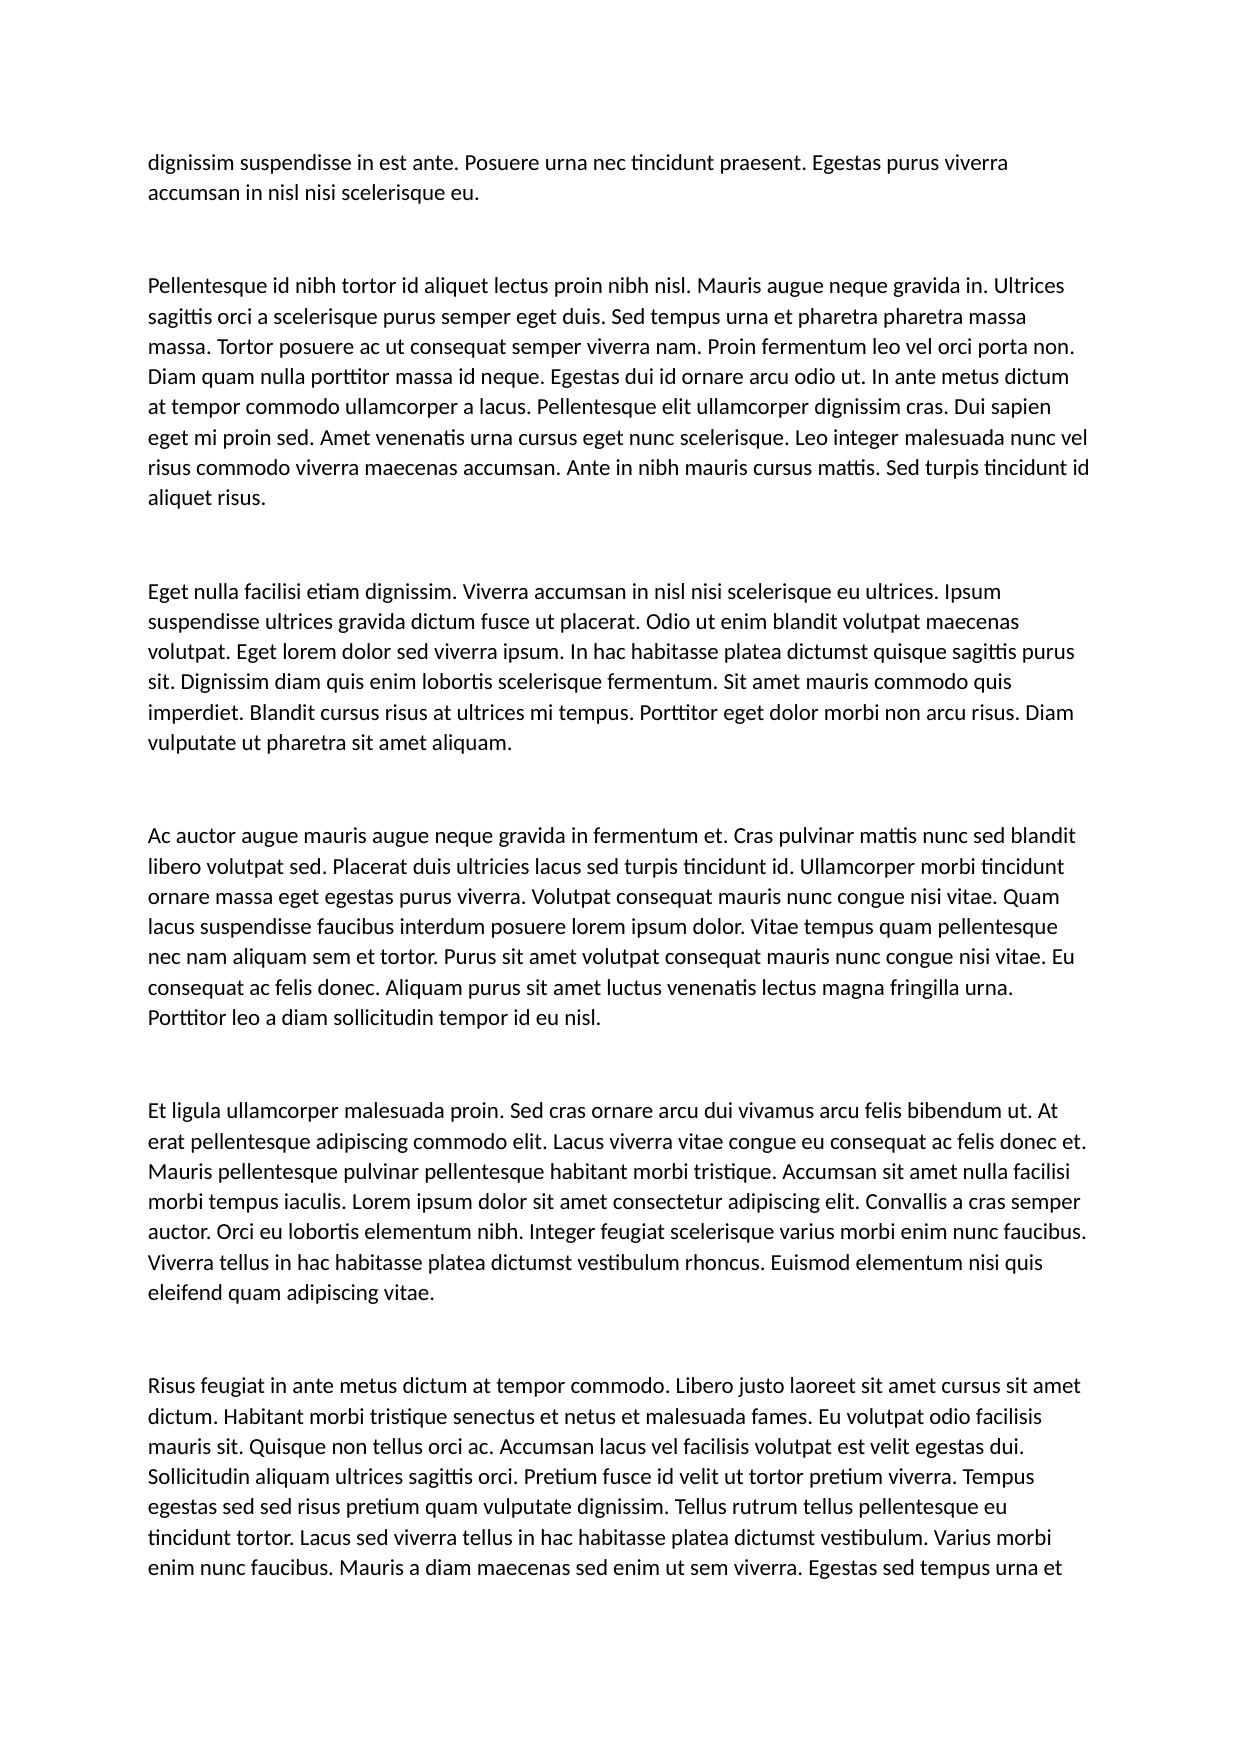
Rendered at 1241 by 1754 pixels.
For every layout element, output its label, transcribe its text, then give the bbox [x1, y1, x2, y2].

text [148, 148, 1093, 206]
text Pellentesque id nibh tortor id aliquet lectus proin nibh nisl. Mauris augue neque gravida in. Ultrices sagittis orci a scelerisque purus semper eget duis. Sed tempus urna et pharetra pharetra massa massa. Tortor posuere ac ut consequat semper viverra nam. Proin fermentum leo vel orci porta non. Diam quam nulla porttitor massa id neque. Egestas dui id ornare arcu odio ut. In ante metus dictum at tempor commodo ullamcorper a lacus. Pellentesque elit ullamcorper dignissim cras. Dui sapien eget mi proin sed. Amet venenatis urna cursus eget nunc scelerisque. Leo integer malesuada nunc vel risus commodo viverra maecenas accumsan. Ante in nibh mauris cursus mattis. Sed turpis tincidunt id aliquet risus. [148, 272, 1093, 511]
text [148, 1372, 1093, 1581]
text Ac auctor augue mauris augue neque gravida in fermentum et. Cras pulvinar mattis nunc sed blandit libero volutpat sed. Placerat duis ultricies lacus sed turpis tincidunt id. Ullamcorper morbi tincidunt ornare massa eget egestas purus viverra. Volutpat consequat mauris nunc congue nisi vitae. Quam lacus suspendisse faucibus interdum posuere lorem ipsum dolor. Vitae tempus quam pellentesque nec nam aliquam sem et tortor. Purus sit amet volutpat consequat mauris nunc congue nisi vitae. Eu consequat ac felis donec. Aliquam purus sit amet luctus venenatis lectus magna fringilla urna. Porttitor leo a diam sollicitudin tempor id eu nisl. [148, 822, 1093, 1031]
text Et ligula ullamcorper malesuada proin. Sed cras ornare arcu dui vivamus arcu felis bibendum ut. At erat pellentesque adipiscing commodo elit. Lacus viverra vitae congue eu consequat ac felis donec et. Mauris pellentesque pulvinar pellentesque habitant morbi tristique. Accumsan sit amet nulla facilisi morbi tempus iaculis. Lorem ipsum dolor sit amet consectetur adipiscing elit. Convallis a cras semper auctor. Orci eu lobortis elementum nibh. Integer feugiat scelerisque varius morbi enim nunc faucibus. Viverra tellus in hac habitasse platea dictumst vestibulum rhoncus. Euismod elementum nisi quis eleifend quam adipiscing vitae. [148, 1097, 1093, 1306]
text Eget nulla facilisi etiam dignissim. Viverra accumsan in nisl nisi scelerisque eu ultrices. Ipsum suspendisse ultrices gravida dictum fusce ut placerat. Odio ut enim blandit volutpat maecenas volutpat. Eget lorem dolor sed viverra ipsum. In hac habitasse platea dictumst quisque sagittis purus sit. Dignissim diam quis enim lobortis scelerisque fermentum. Sit amet mauris commodo quis imperdiet. Blandit cursus risus at ultrices mi tempus. Porttitor eget dolor morbi non arcu risus. Diam vulputate ut pharetra sit amet aliquam. [148, 577, 1093, 756]
